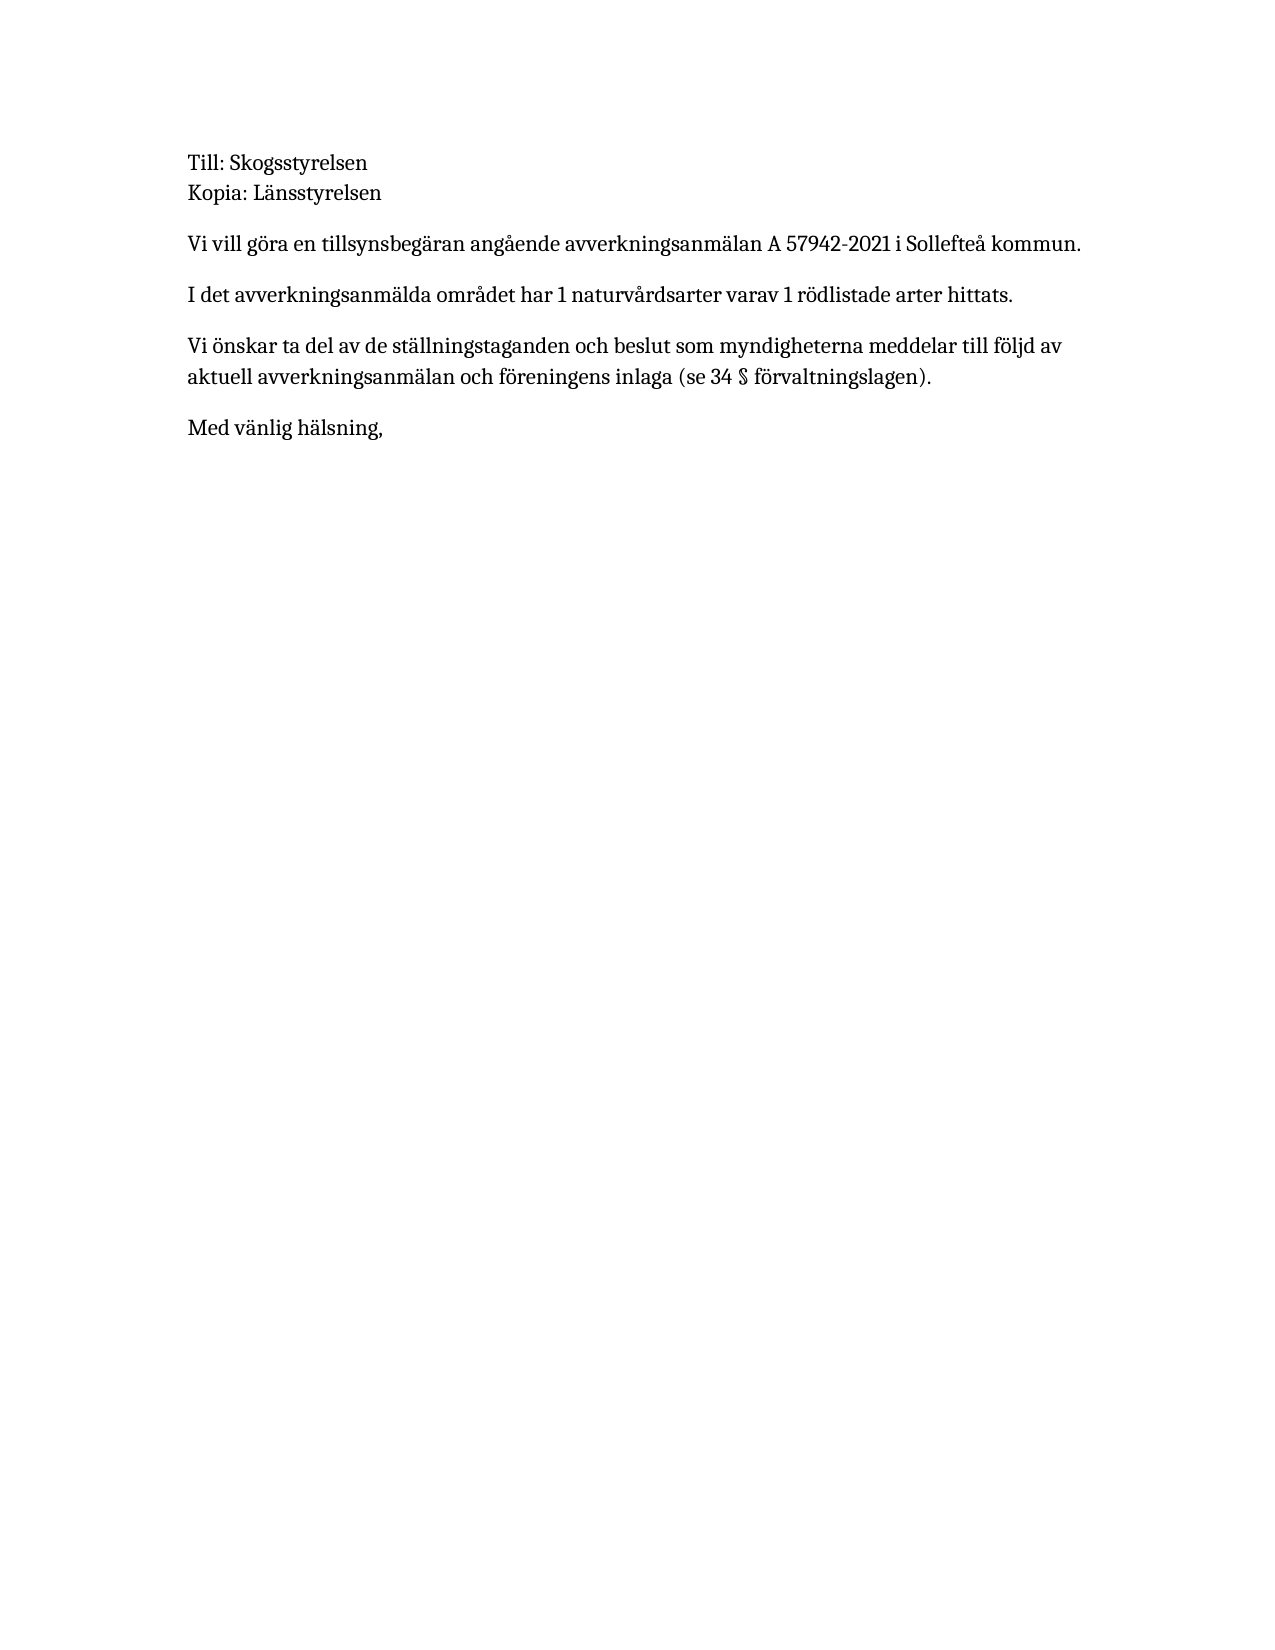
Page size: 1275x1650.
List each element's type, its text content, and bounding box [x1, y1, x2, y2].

text Till: Skogsstyrelsen Kopia: Länsstyrelsen [187, 150, 1087, 207]
text I det avverkningsanmälda området har 1 naturvårdsarter varav 1 rödlistade arter hittats. [187, 282, 1087, 309]
text Med vänlig hälsning, [187, 414, 1087, 471]
text Vi önskar ta del av de ställningstaganden och beslut som myndigheterna meddelar till följd av aktuell avverkningsanmälan och föreningens inlaga (se 34 § förvaltningslagen). [187, 333, 1087, 390]
text Vi vill göra en tillsynsbegäran angående avverkningsanmälan A 57942-2021 i Sollefteå kommun. [187, 231, 1087, 258]
